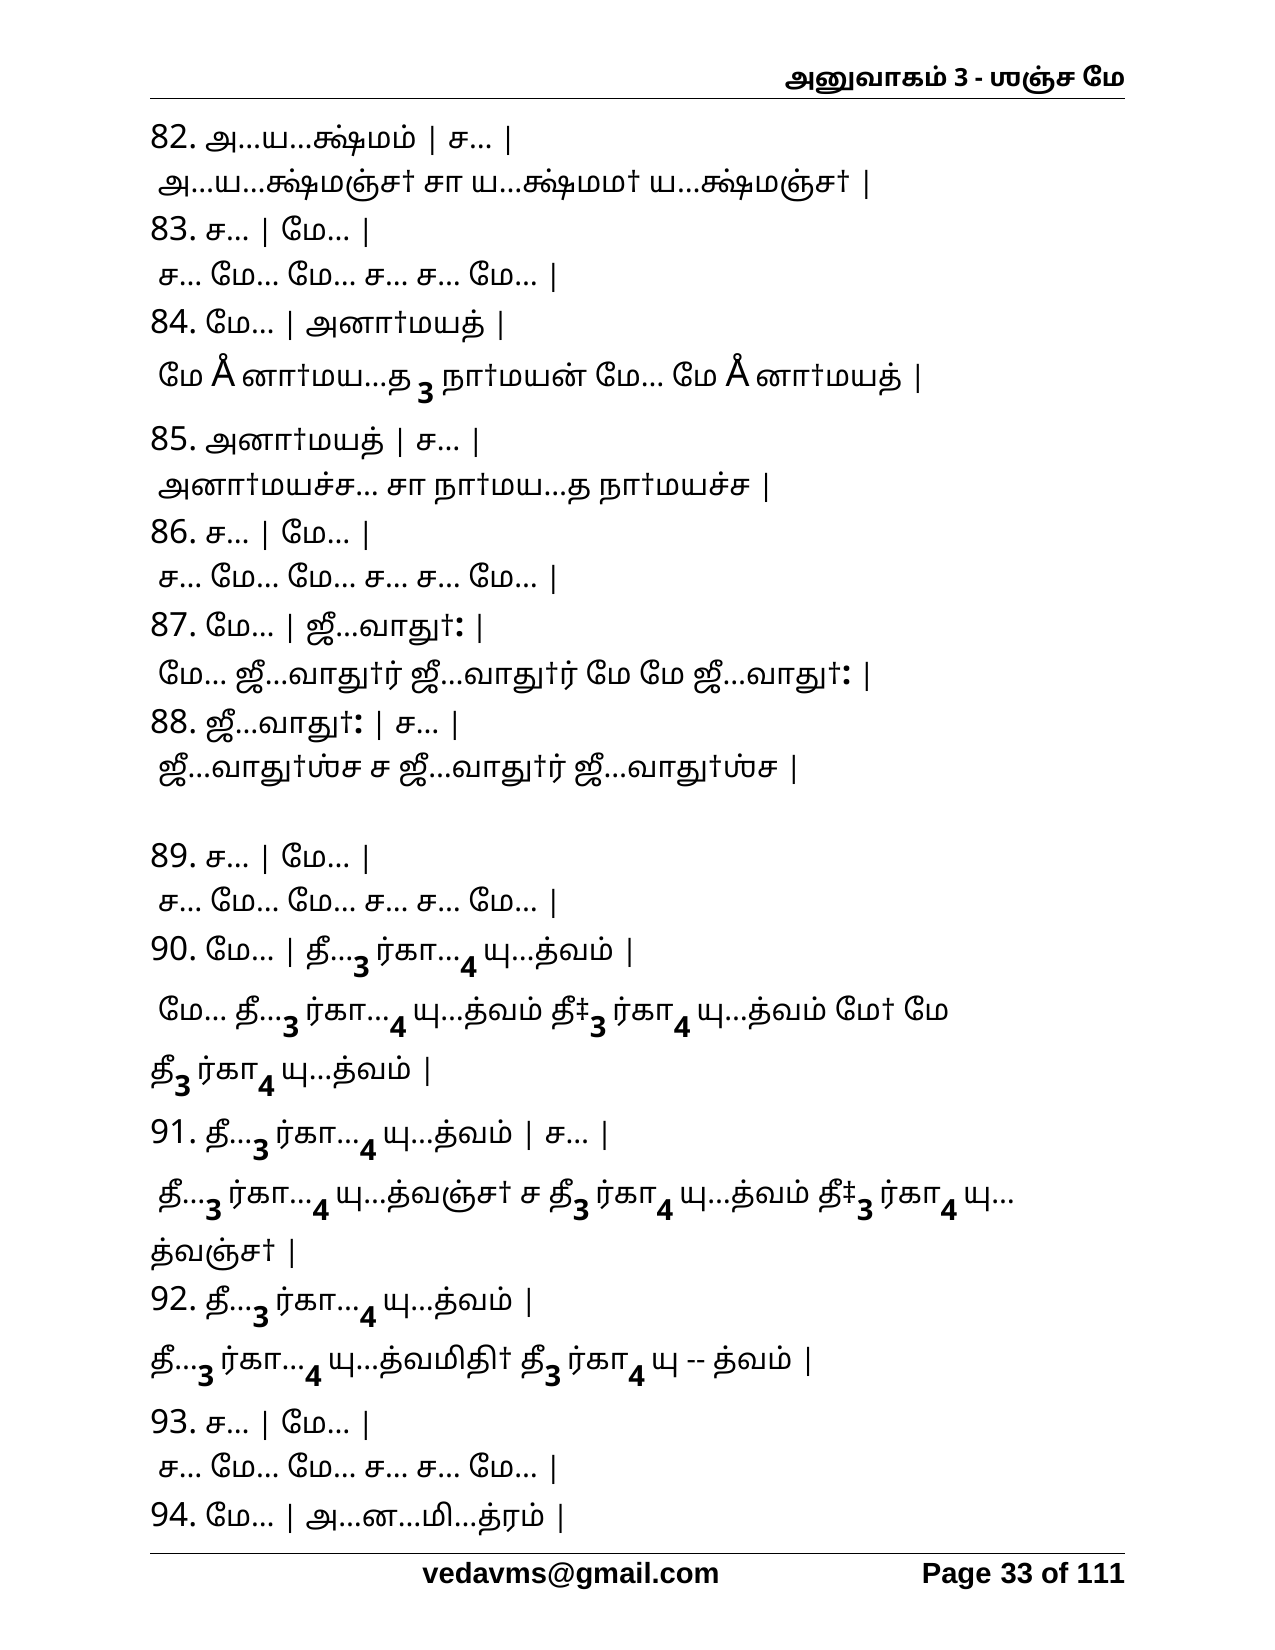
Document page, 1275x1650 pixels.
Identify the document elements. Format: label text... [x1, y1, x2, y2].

text ச… மே… மே… ச… ச… மே… | [150, 556, 1125, 598]
text தீ…3ர்கா…4யு…த்வமிதி† தீ3ர்கா4யு -- த்வம் | [150, 1339, 1125, 1395]
text மே… தீ…3ர்கா…4யு…த்வம் தீ‡3ர்கா4யு…த்வம் மே† மே தீ3ர்கா4யு…த்வம் | [150, 989, 1125, 1105]
text ச… மே… மே… ச… ச… மே… | [150, 254, 1125, 296]
text 90. மே… | தீ…3ர்கா…4யு…த்வம் | [150, 924, 1125, 986]
text 93. ச… | மே… | [150, 1398, 1125, 1444]
text 86. ச… | மே… | [150, 508, 1125, 554]
text 85. அனா†மயத் | ச… | [150, 415, 1125, 462]
text 87. மே… | ஜீ…வாது†: | [150, 600, 1125, 647]
text மே… ஜீ…வாது†ர் ஜீ…வாது†ர் மே மே ஜீ…வாது†: | [150, 649, 1125, 695]
text ஜீ…வாது†ஶ்ச ச ஜீ…வாது†ர் ஜீ…வாது†ஶ்ச | [150, 746, 1125, 788]
text 89. ச… | மே… | [150, 832, 1125, 878]
text மே Åனா†மய…த3 நா†மயன் மே… மே Åனா†மயத் | [150, 346, 1125, 412]
text 88. ஜீ…வாது†: | ச… | [150, 698, 1125, 744]
text 83. ச… | மே… | [150, 205, 1125, 251]
text 92. தீ…3ர்கா…4யு…த்வம் | [150, 1274, 1125, 1336]
text 91. தீ…3ர்கா…4யு…த்வம் | ச… | [150, 1108, 1125, 1169]
text தீ…3ர்கா…4யு…த்வஞ்ச† ச தீ3ர்கா4யு…த்வம் தீ‡3ர்கா4யு…த்வஞ்ச† | [150, 1172, 1125, 1272]
text ச… மே… மே… ச… ச… மே… | [150, 881, 1125, 922]
text அனா†மயச்ச… சா நா†மய…த நா†மயச்ச | [150, 464, 1125, 506]
text ச… மே… மே… ச… ச… மே… | [150, 1447, 1125, 1489]
text 94. மே… | அ…ன…மி…த்ரம் | [150, 1491, 1125, 1537]
text அ…ய…க்ஷ்மஞ்ச† சா ய…க்ஷ்மம† ய…க்ஷ்மஞ்ச† | [150, 161, 1125, 203]
text 84. மே… | அனா†மயத் | [150, 298, 1125, 344]
text 82. அ…ய…க்ஷ்மம் | ச… | [150, 112, 1125, 159]
